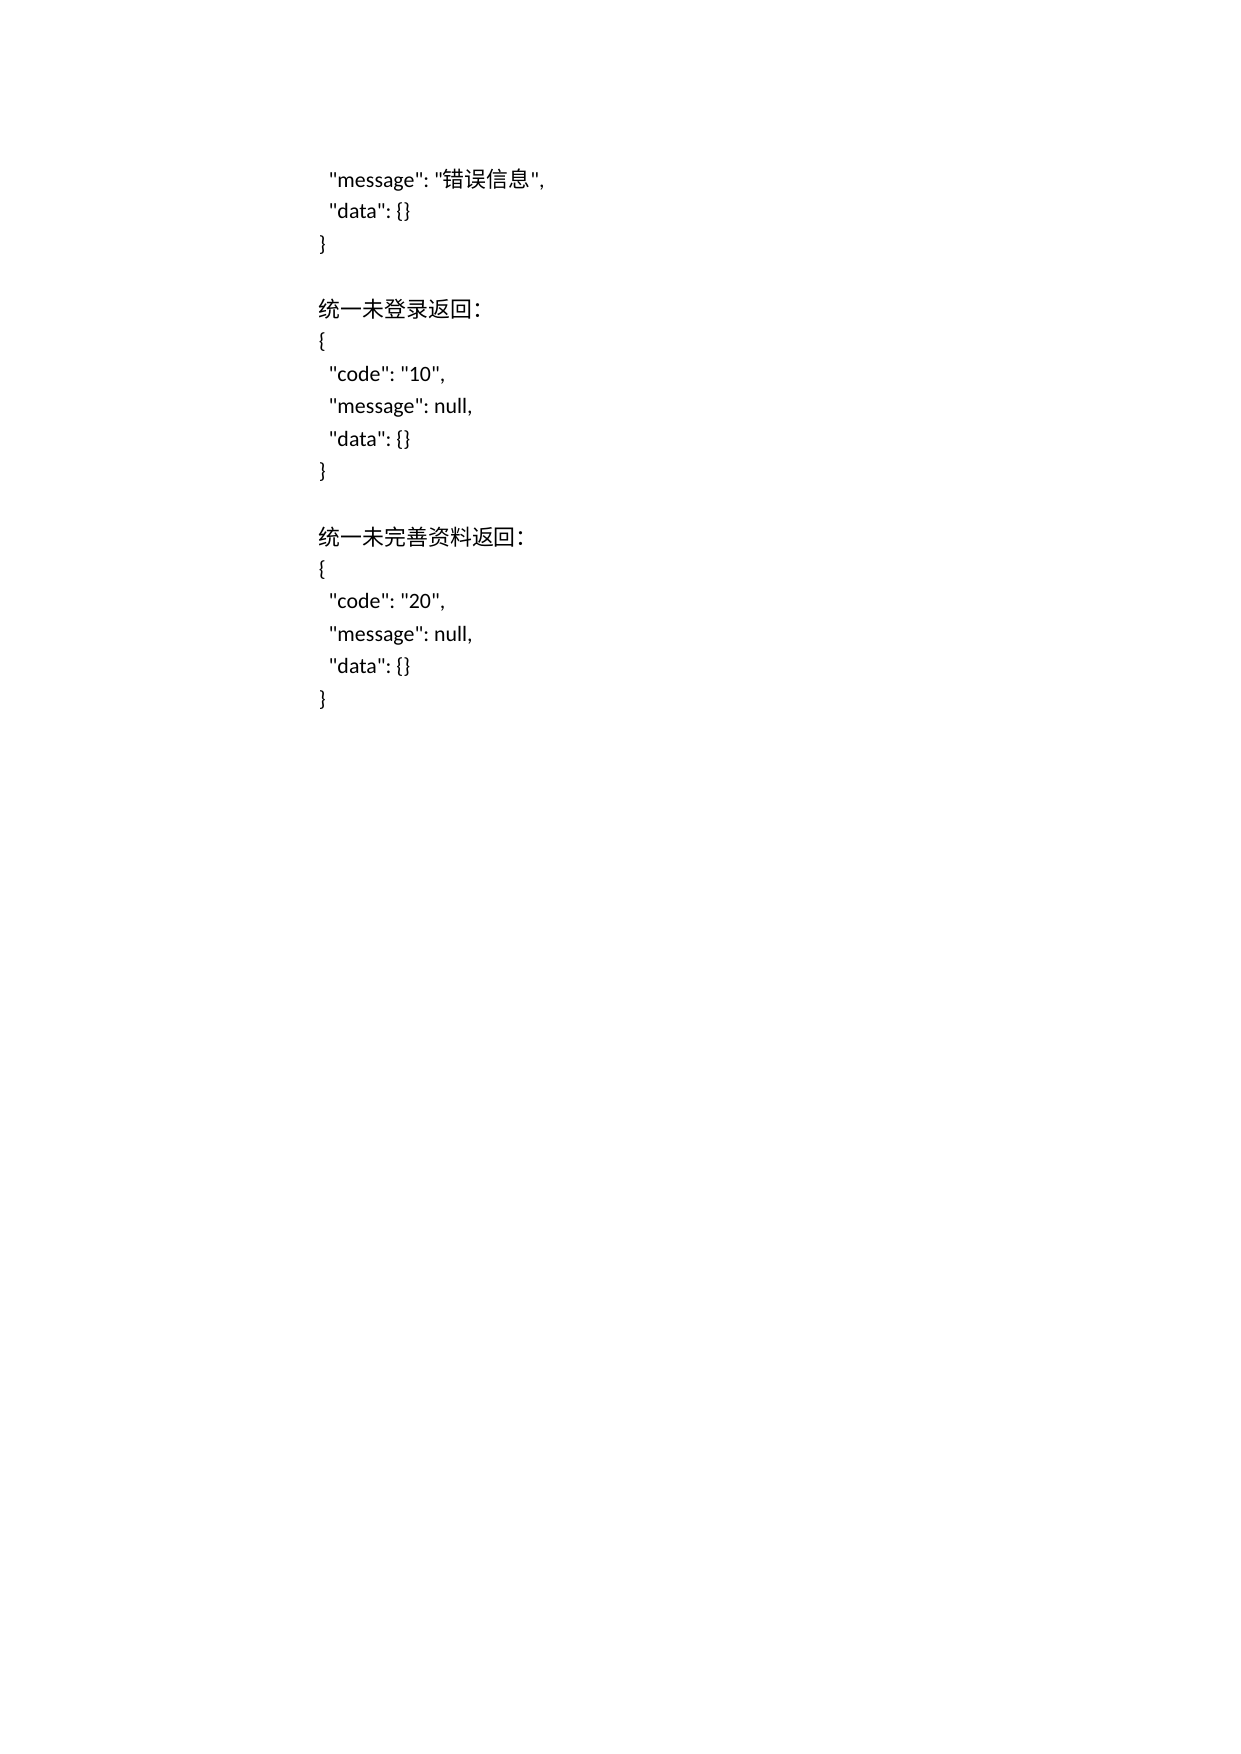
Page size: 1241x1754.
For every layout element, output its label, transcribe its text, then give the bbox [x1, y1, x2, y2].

text { [319, 324, 1053, 357]
text "data": {} [319, 194, 1053, 227]
text "code": "20", [319, 584, 1053, 617]
text "code": "10", [319, 357, 1053, 389]
text } [319, 227, 1053, 259]
text } [319, 454, 1053, 487]
text "data": {} [319, 649, 1053, 682]
text } [319, 682, 1053, 714]
text "message": "错误信息", [319, 162, 1053, 194]
text "data": {} [319, 422, 1053, 454]
text 统一未登录返回： [319, 292, 1053, 324]
text "message": null, [319, 617, 1053, 649]
text 统一未完善资料返回： [319, 519, 1053, 552]
text { [319, 552, 1053, 584]
text "message": null, [319, 389, 1053, 422]
